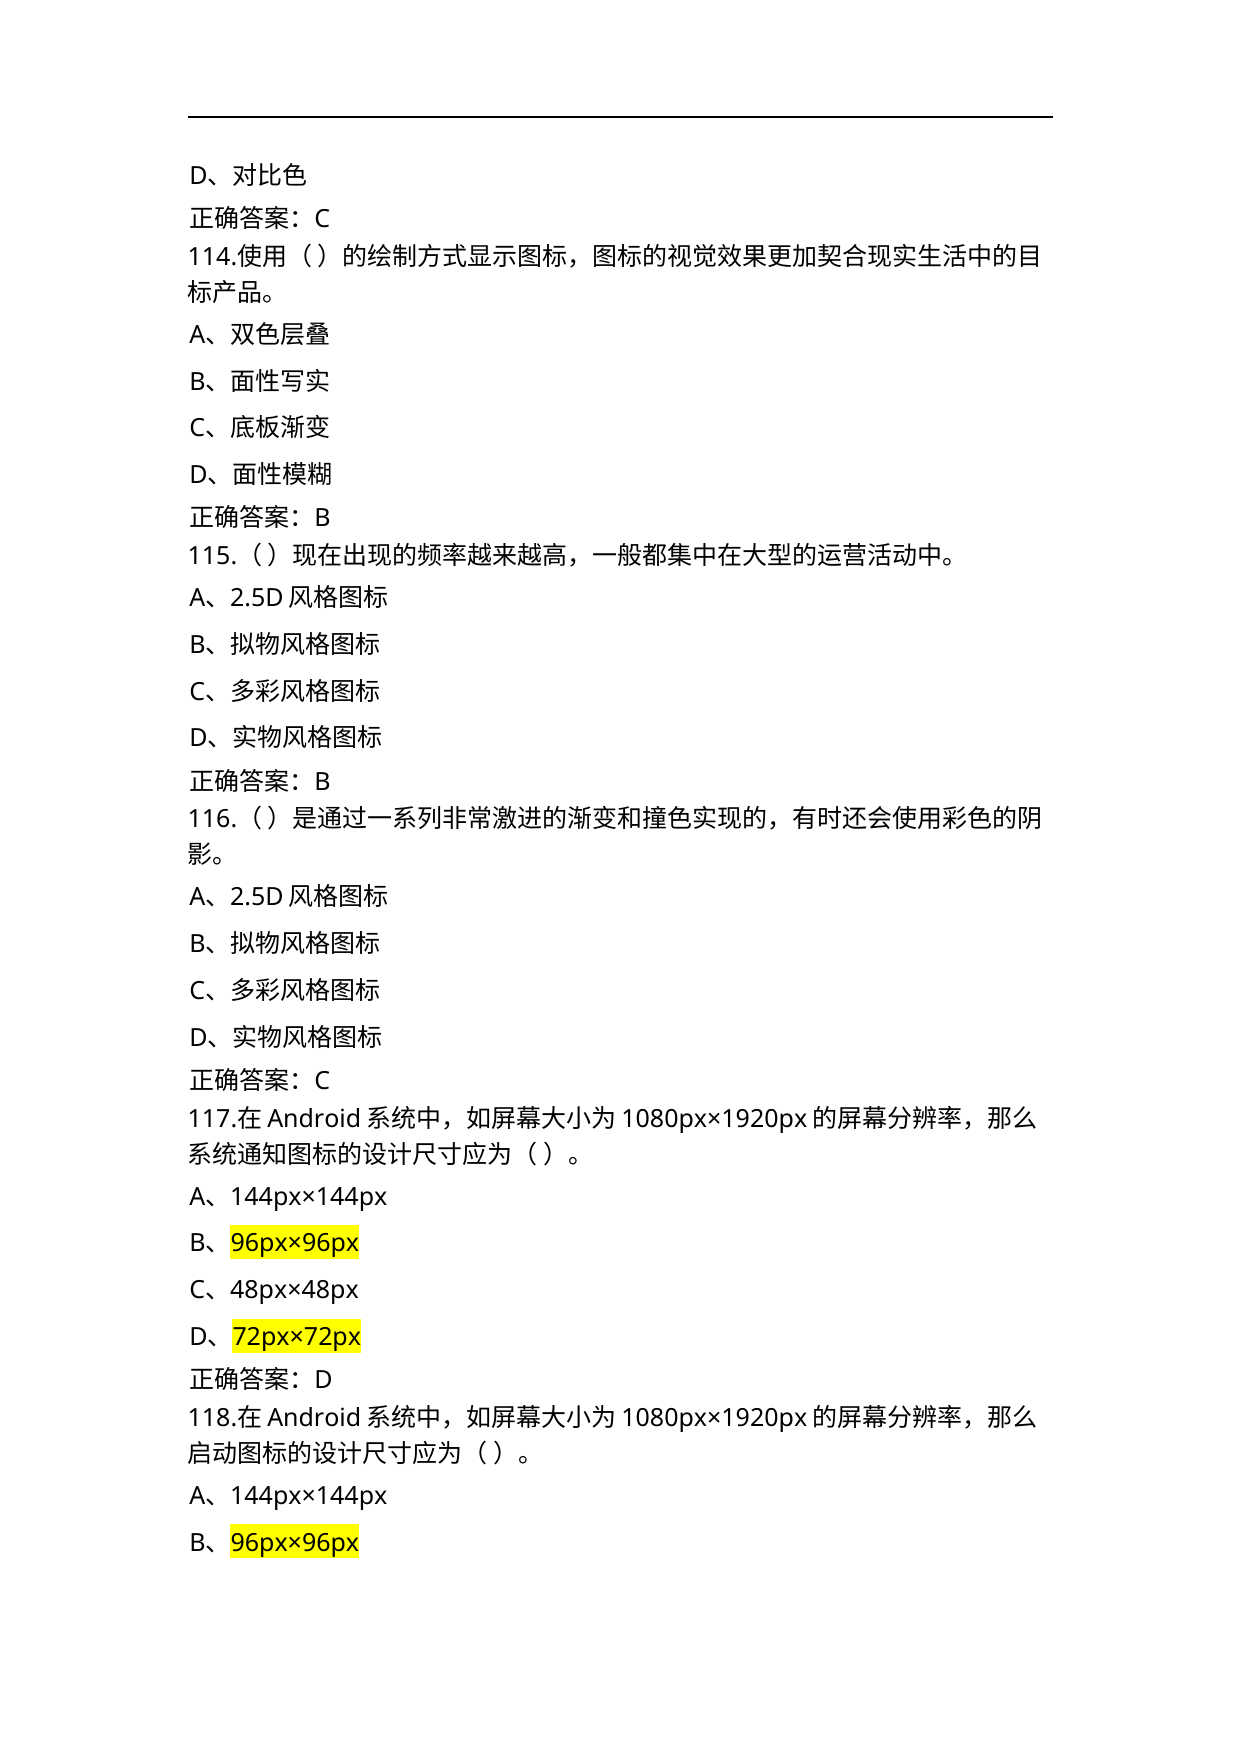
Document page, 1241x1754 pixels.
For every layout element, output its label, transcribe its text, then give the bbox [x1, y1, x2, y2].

table_cell C、底板渐变 [188, 403, 1053, 449]
table_cell C、多彩风格图标 [188, 666, 1053, 712]
table_cell 正确答案：C [188, 197, 1053, 236]
text 117.在Android系统中，如屏幕大小为1080px×1920px的屏幕分辨率，那么系统通知图标的设计尺寸应为（ ）。 [187, 1098, 1053, 1171]
table_cell 正确答案：B [188, 759, 1053, 799]
text 114.使用（ ）的绘制方式显示图标，图标的视觉效果更加契合现实生活中的目标产品。 [187, 236, 1053, 309]
table_cell B、96px×96px [188, 1517, 1053, 1564]
table_cell B、拟物风格图标 [188, 619, 1053, 666]
table_cell D、对比色 [188, 150, 1053, 197]
table_header A、144px×144px [188, 1171, 1053, 1217]
table_cell C、多彩风格图标 [188, 965, 1053, 1012]
table_cell 正确答案：D [188, 1358, 1053, 1397]
table_cell B、面性写实 [188, 356, 1053, 402]
table_header A、双色层叠 [188, 309, 1053, 356]
table_cell B、拟物风格图标 [188, 918, 1053, 965]
table_cell B、96px×96px [188, 1218, 1053, 1264]
table_cell D、实物风格图标 [188, 713, 1053, 759]
table_cell 正确答案：C [188, 1059, 1053, 1098]
table_header A、2.5D风格图标 [188, 871, 1053, 918]
text 115.（ ）现在出现的频率越来越高，一般都集中在大型的运营活动中。 [187, 536, 1053, 572]
table_header A、144px×144px [188, 1470, 1053, 1517]
text 116.（ ）是通过一系列非常激进的渐变和撞色实现的，有时还会使用彩色的阴影。 [187, 799, 1053, 871]
table_header A、2.5D风格图标 [188, 572, 1053, 619]
text 118.在Android系统中，如屏幕大小为1080px×1920px的屏幕分辨率，那么启动图标的设计尺寸应为（ ）。 [187, 1397, 1053, 1470]
table_cell 正确答案：B [188, 496, 1053, 536]
table_cell D、面性模糊 [188, 449, 1053, 496]
table_cell D、实物风格图标 [188, 1012, 1053, 1059]
table_cell D、72px×72px [188, 1311, 1053, 1358]
table_cell C、48px×48px [188, 1264, 1053, 1311]
